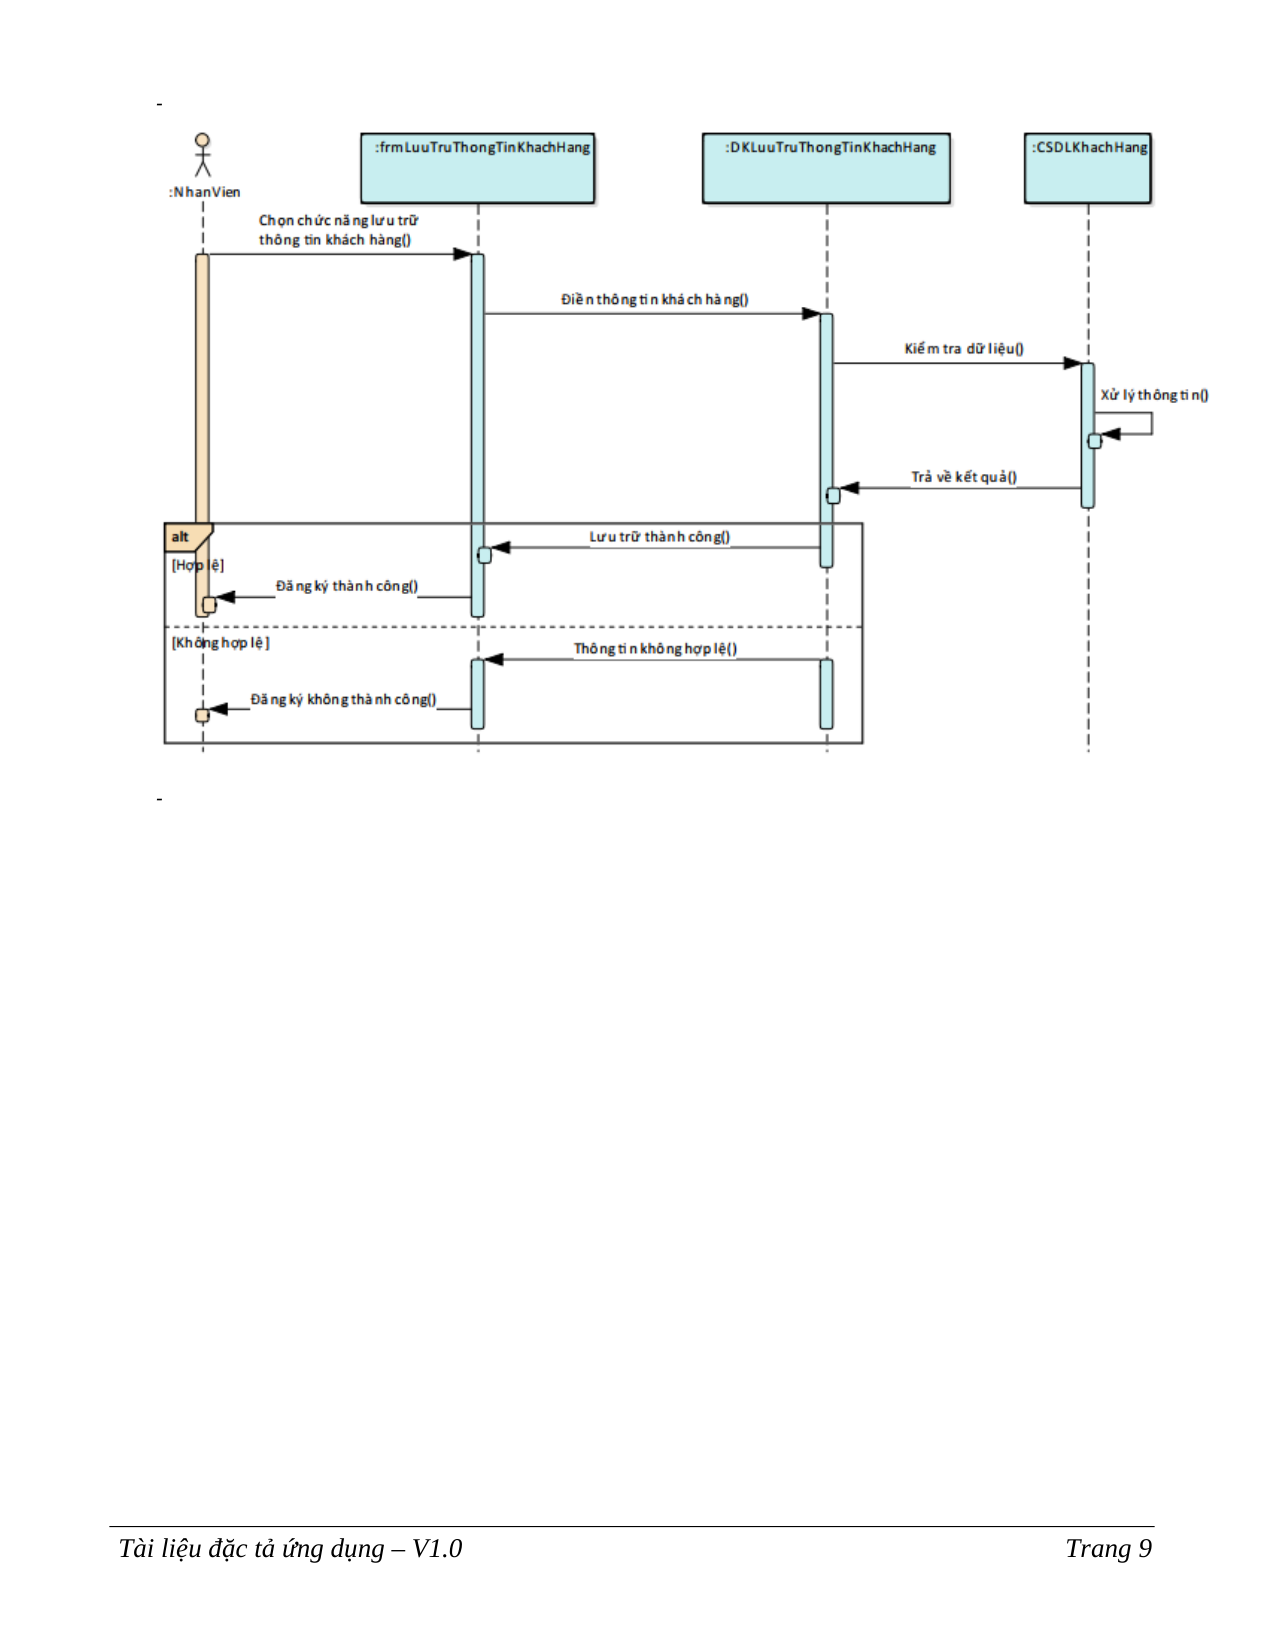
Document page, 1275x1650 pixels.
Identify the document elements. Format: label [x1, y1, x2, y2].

picture [155, 118, 1224, 782]
